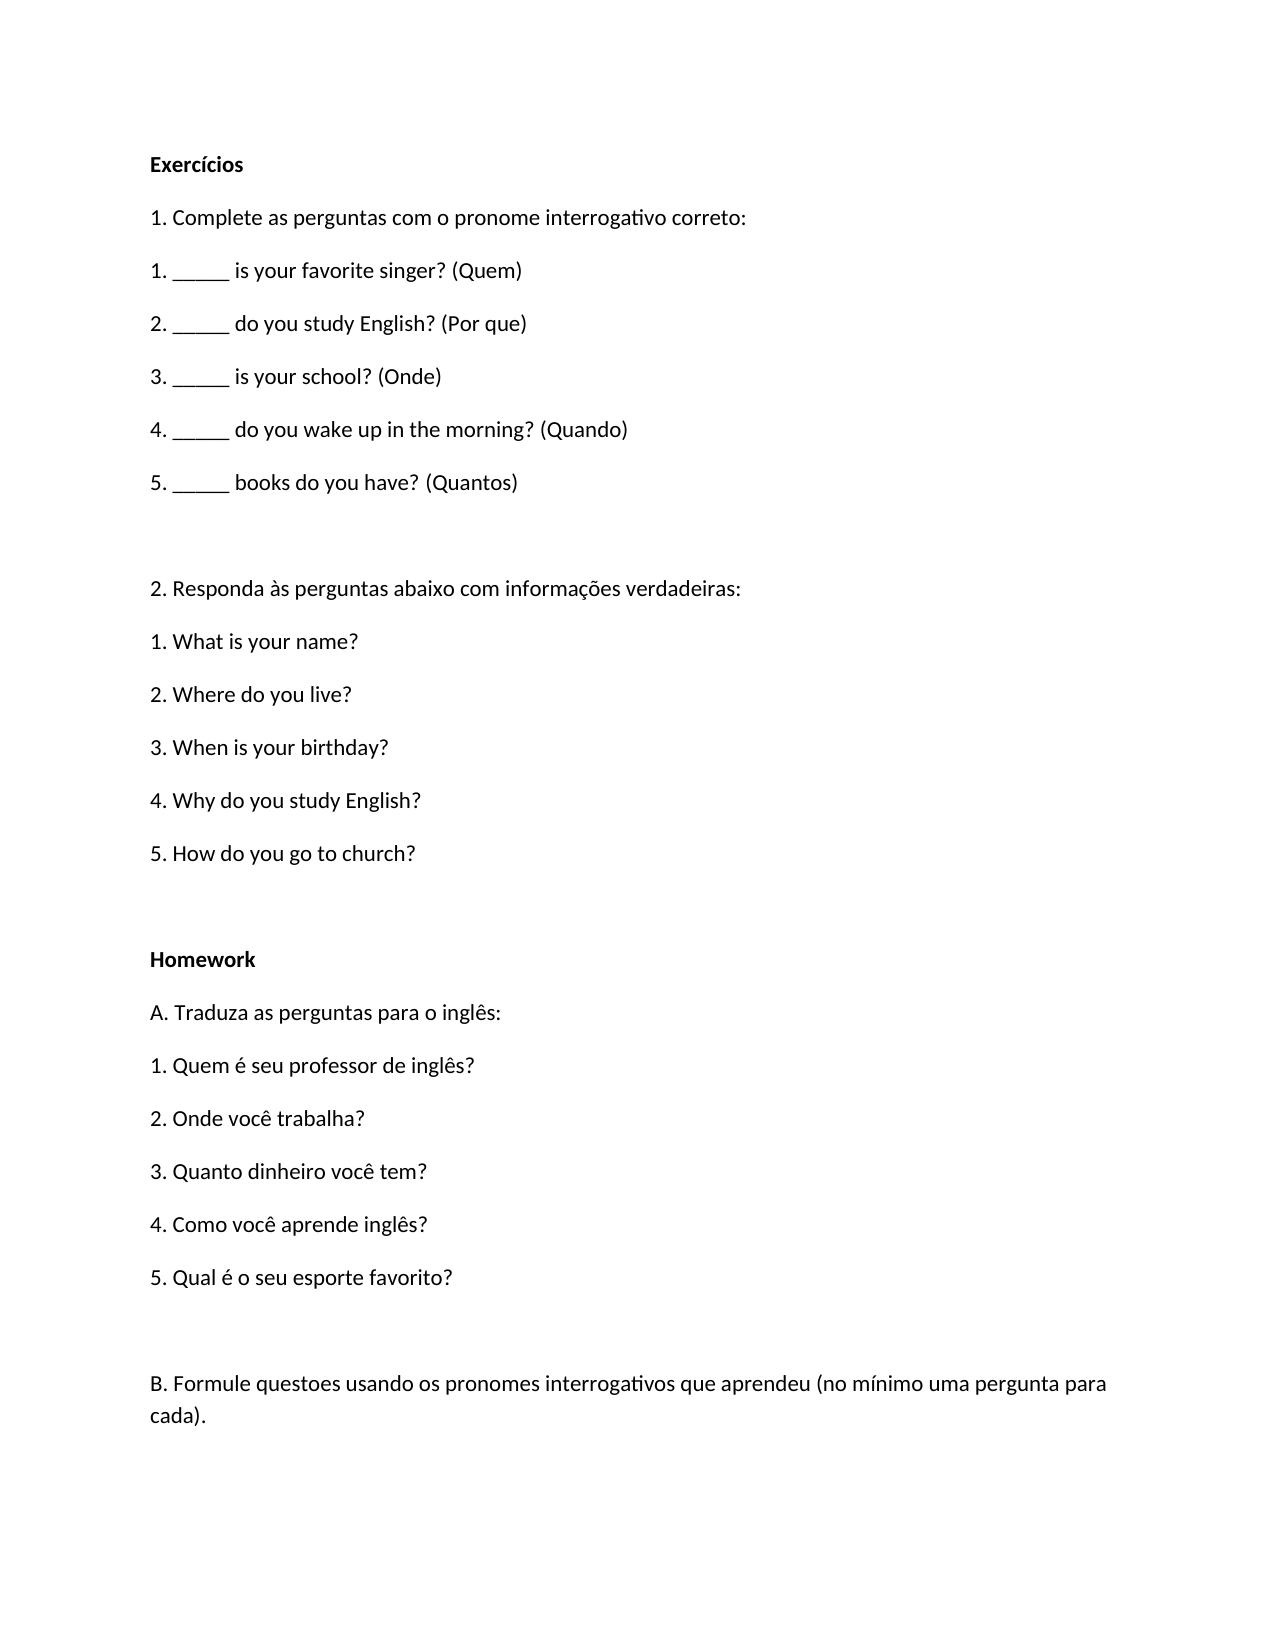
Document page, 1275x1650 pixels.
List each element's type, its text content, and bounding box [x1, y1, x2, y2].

text 4. Why do you study English? [150, 786, 1125, 814]
text 5. _____ books do you have? (Quantos) [150, 468, 1125, 496]
text 5. How do you go to church? [150, 839, 1125, 867]
text 1. Complete as perguntas com o pronome interrogativo correto: [150, 203, 1125, 231]
text 1. Quem é seu professor de inglês? [150, 1051, 1125, 1079]
text 2. _____ do you study English? (Por que) [150, 309, 1125, 337]
text 3. _____ is your school? (Onde) [150, 362, 1125, 390]
text 4. Como você aprende inglês? [150, 1210, 1125, 1238]
text 2. Where do you live? [150, 680, 1125, 708]
text Homework [150, 945, 1125, 973]
text Exercícios [150, 150, 1125, 178]
text B. Formule questoes usando os pronomes interrogativos que aprendeu (no mínimo uma pergunta para cada). [150, 1369, 1125, 1430]
text 1. What is your name? [150, 627, 1125, 655]
text 2. Onde você trabalha? [150, 1104, 1125, 1132]
text 2. Responda às perguntas abaixo com informações verdadeiras: [150, 574, 1125, 602]
text 3. Quanto dinheiro você tem? [150, 1157, 1125, 1185]
text 4. _____ do you wake up in the morning? (Quando) [150, 415, 1125, 443]
text 5. Qual é o seu esporte favorito? [150, 1263, 1125, 1291]
text A. Traduza as perguntas para o inglês: [150, 998, 1125, 1026]
text 1. _____ is your favorite singer? (Quem) [150, 256, 1125, 284]
text 3. When is your birthday? [150, 733, 1125, 761]
